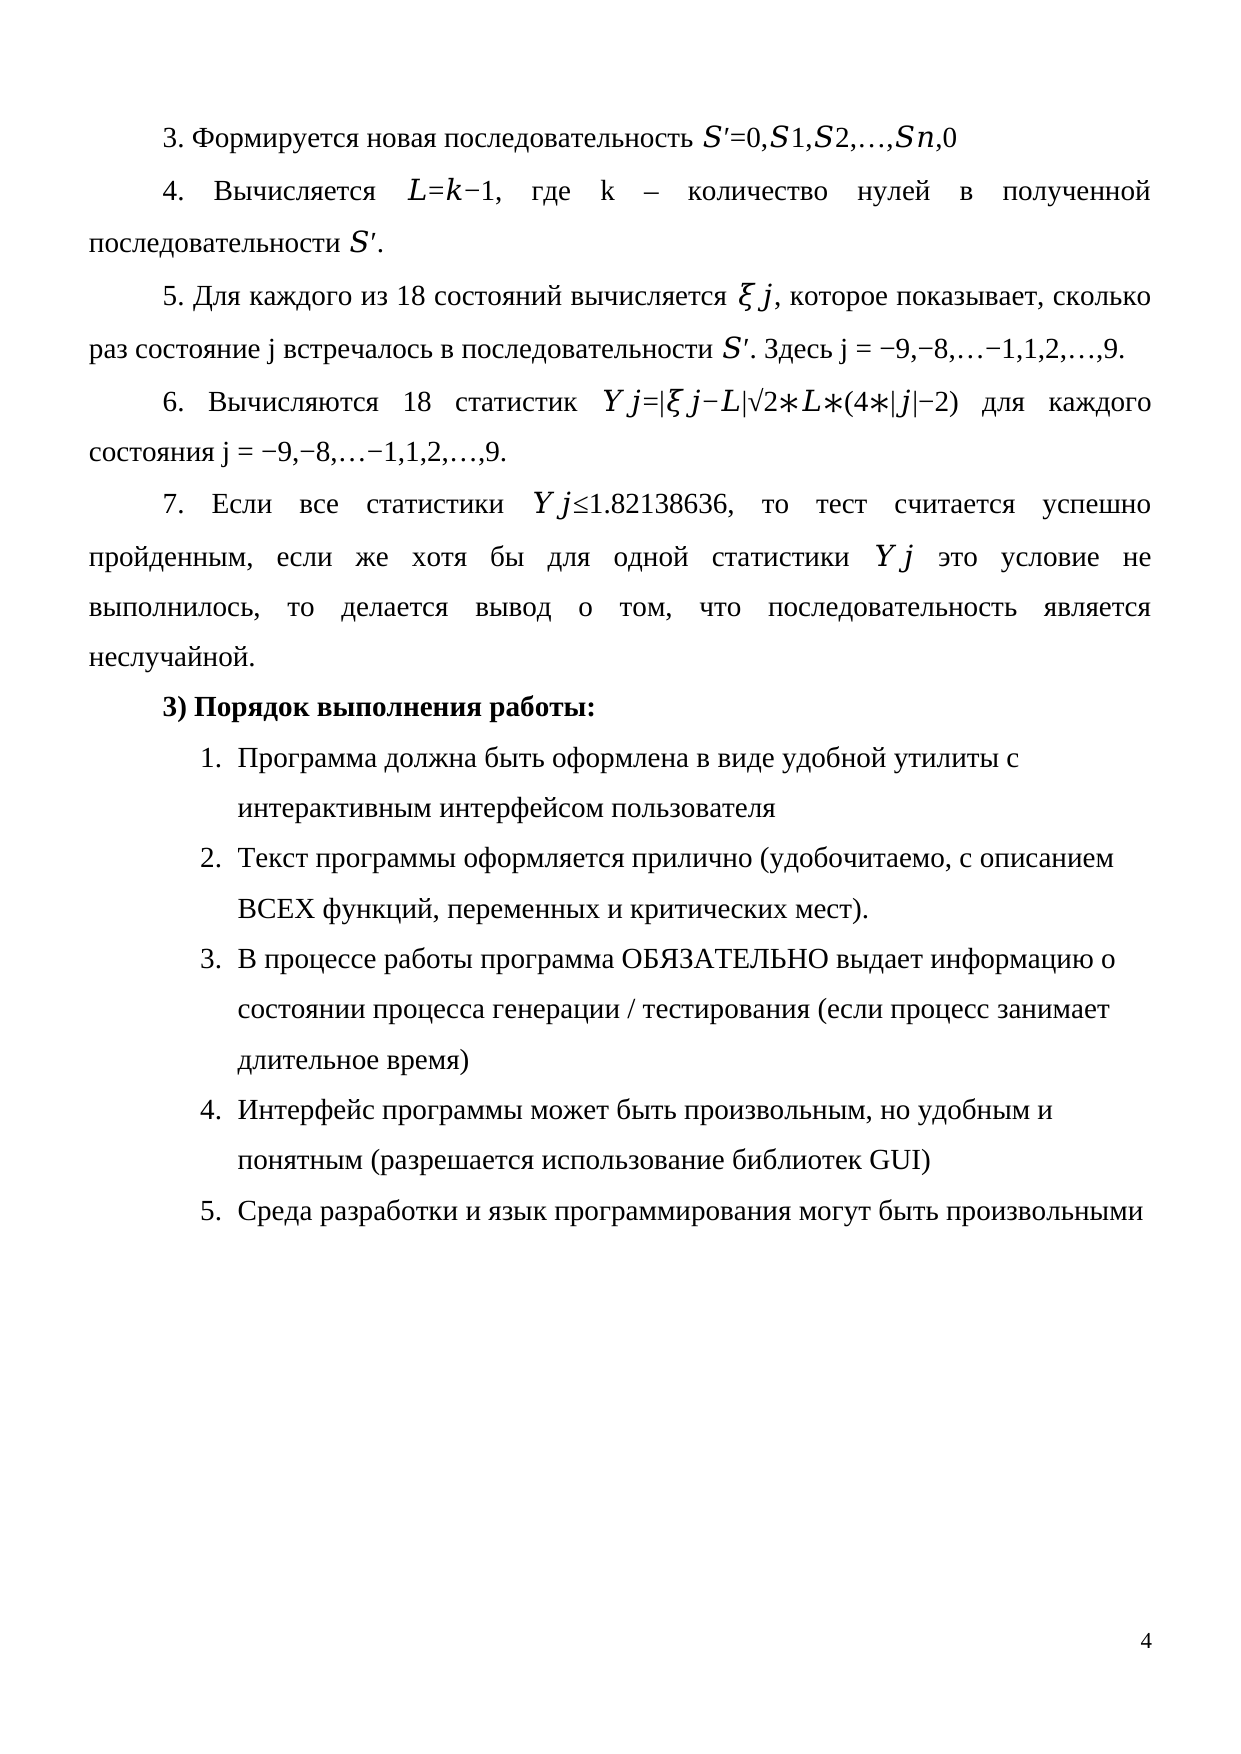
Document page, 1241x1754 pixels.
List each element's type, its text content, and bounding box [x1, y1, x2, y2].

text 3) Порядок выполнения работы: [89, 689, 1152, 723]
text 5. Для каждого из 18 состояний вычисляется 𝜉𝑗, которое показывает, сколько раз состояние j встречалось в последовательности 𝑆′. Здесь j = −9,−8,…−1,1,2,…,9. [89, 276, 1152, 364]
list Среда разработки и язык программирования могут быть произвольными [200, 1193, 1152, 1226]
text 6. Вычисляются 18 статистик 𝑌𝑗=|𝜉𝑗−𝐿|√2∗𝐿∗(4∗|𝑗|−2) для каждого состояния j = −9,−8,…−1,1,2,…,9. [89, 382, 1152, 467]
list В процессе работы программа ОБЯЗАТЕЛЬНО выдает информацию о состоянии процесса генерации / тестирования (если процесс занимает длительное время) [200, 941, 1152, 1075]
text 3. Формируется новая последовательность 𝑆′=0,𝑆1,𝑆2,…,𝑆𝑛,0 [89, 118, 1152, 153]
text 4. Вычисляется 𝐿=𝑘−1, где k – количество нулей в полученной последовательности 𝑆′. [89, 171, 1152, 259]
list Текст программы оформляется прилично (удобочитаемо, с описанием ВСЕХ функций, переменных и критических мест). [200, 841, 1152, 924]
list Интерфейс программы может быть произвольным, но удобным и понятным (разрешается использование библиотек GUI) [200, 1092, 1152, 1176]
list Программа должна быть оформлена в виде удобной утилиты с интерактивным интерфейсом пользователя [200, 740, 1152, 824]
text 7. Если все статистики 𝑌𝑗≤1.82138636, то тест считается успешно пройденным, если же хотя бы для одной статистики 𝑌𝑗 это условие не выполнилось, то делается вывод о том, что последовательность является неслучайной. [89, 484, 1152, 673]
